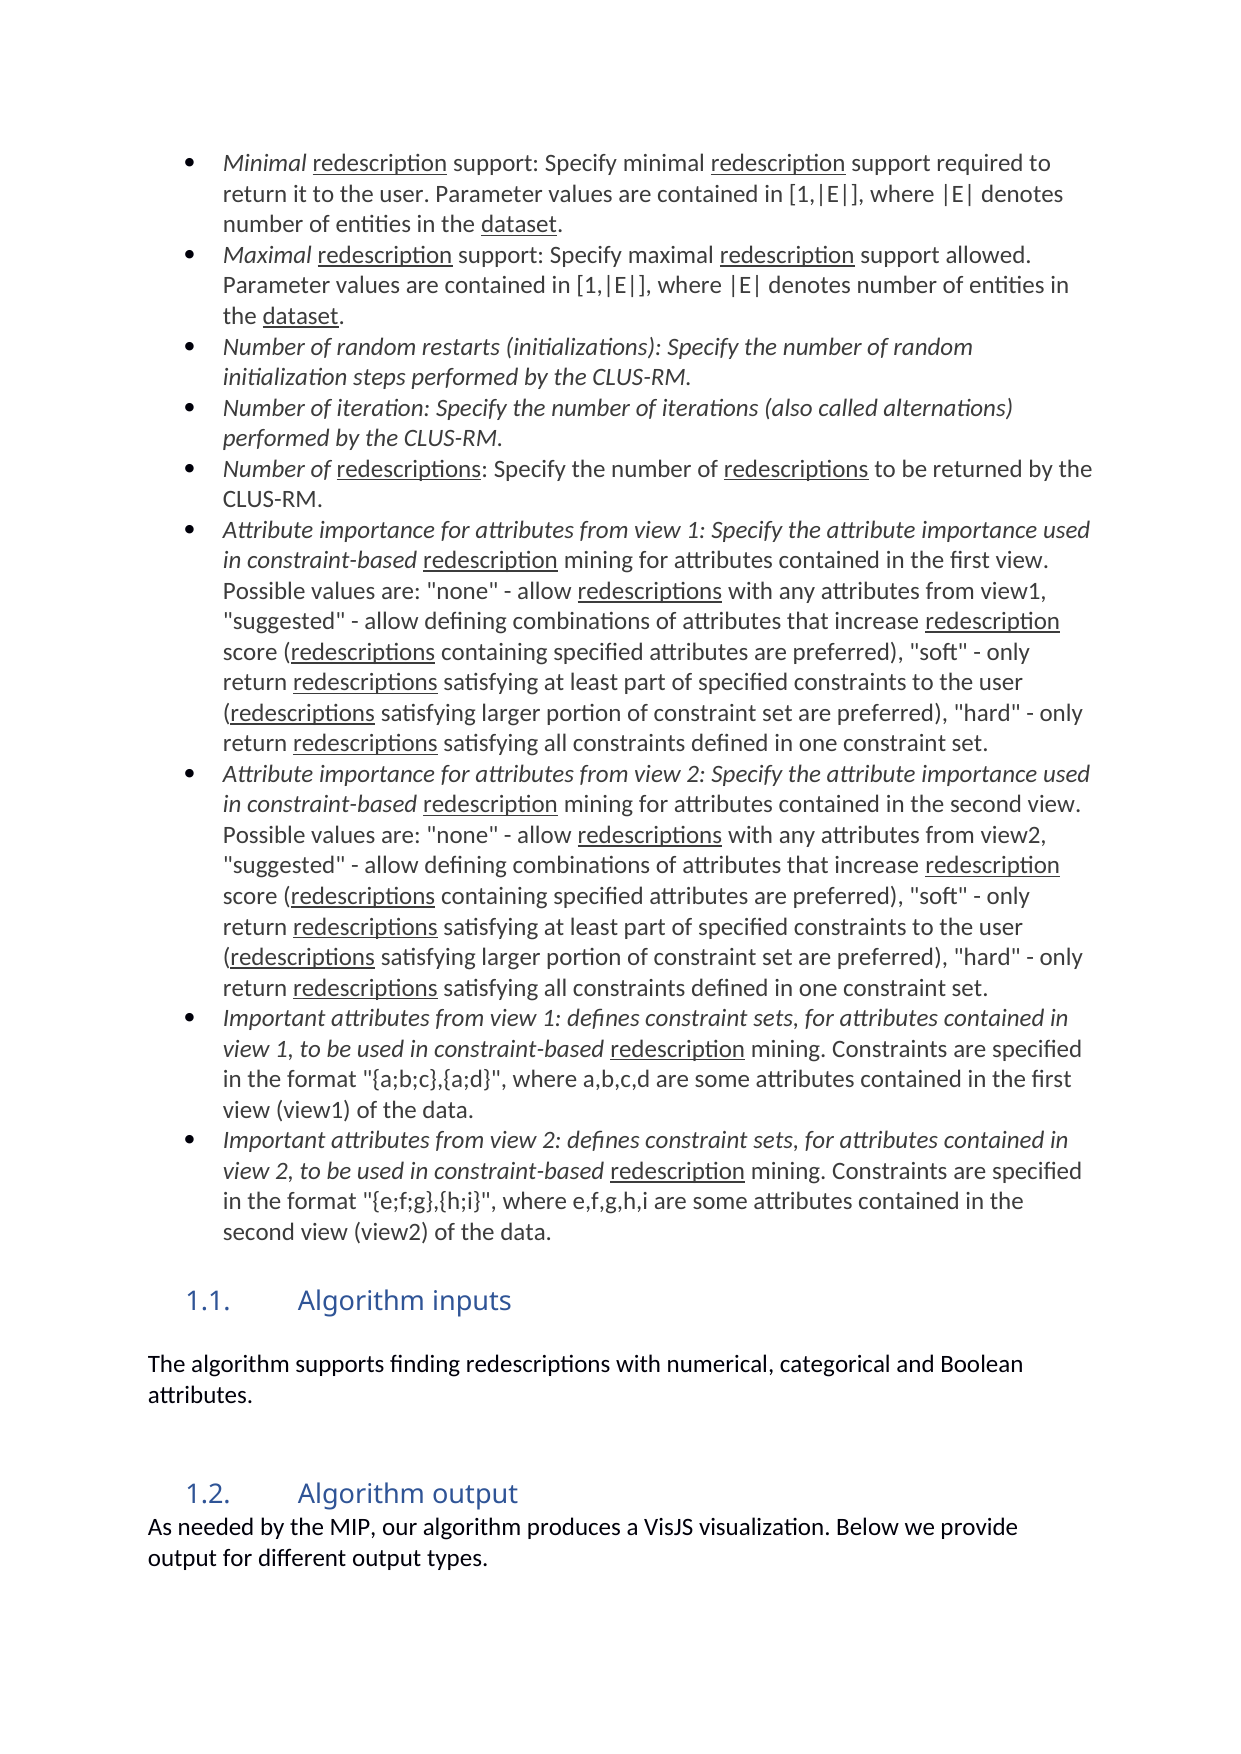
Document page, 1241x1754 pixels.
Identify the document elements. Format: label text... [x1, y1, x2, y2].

list Important attributes from view 1: defines constraint sets, for attributes contained in view 1, to be used in constraint-based redescription mining. Constraints are specified in the format "{a;b;c},{a;d}", where a,b,c,d are some attributes contained in the first view (view1) of the data. [185, 1002, 1093, 1124]
list Attribute importance for attributes from view 1: Specify the attribute importance used in constraint-based redescription mining for attributes contained in the first view. Possible values are: "none" - allow redescriptions with any attributes from view1, "suggested" - allow defining combinations of attributes that increase redescription score (redescriptions containing specified attributes are preferred), "soft" - only return redescriptions satisfying at least part of specified constraints to the user (redescriptions satisfying larger portion of constraint set are preferred), "hard" - only return redescriptions satisfying all constraints defined in one constraint set. [185, 514, 1093, 758]
subtitle Algorithm output [185, 1475, 1093, 1512]
list Number of iteration: Specify the number of iterations (also called alternations) performed by the CLUS-RM. [185, 392, 1093, 453]
list Important attributes from view 2: defines constraint sets, for attributes contained in view 2, to be used in constraint-based redescription mining. Constraints are specified in the format "{e;f;g},{h;i}", where e,f,g,h,i are some attributes contained in the second view (view2) of the data. [185, 1124, 1093, 1246]
text As needed by the MIP, our algorithm produces a VisJS visualization. Below we provide output for different output types. [148, 1512, 1093, 1573]
list Number of redescriptions: Specify the number of redescriptions to be returned by the CLUS-RM. [185, 453, 1093, 514]
text The algorithm supports finding redescriptions with numerical, categorical and Boolean attributes. [148, 1348, 1093, 1409]
list Number of random restarts (initializations): Specify the number of random initialization steps performed by the CLUS-RM. [185, 331, 1093, 392]
list Maximal redescription support: Specify maximal redescription support allowed. Parameter values are contained in [1,|E|], where |E| denotes number of entities in the dataset. [185, 239, 1093, 331]
list Minimal redescription support: Specify minimal redescription support required to return it to the user. Parameter values are contained in [1,|E|], where |E| denotes number of entities in the dataset. [185, 148, 1093, 239]
list Attribute importance for attributes from view 2: Specify the attribute importance used in constraint-based redescription mining for attributes contained in the second view. Possible values are: "none" - allow redescriptions with any attributes from view2, "suggested" - allow defining combinations of attributes that increase redescription score (redescriptions containing specified attributes are preferred), "soft" - only return redescriptions satisfying at least part of specified constraints to the user (redescriptions satisfying larger portion of constraint set are preferred), "hard" - only return redescriptions satisfying all constraints defined in one constraint set. [185, 758, 1093, 1002]
subtitle Algorithm inputs [185, 1281, 1093, 1318]
